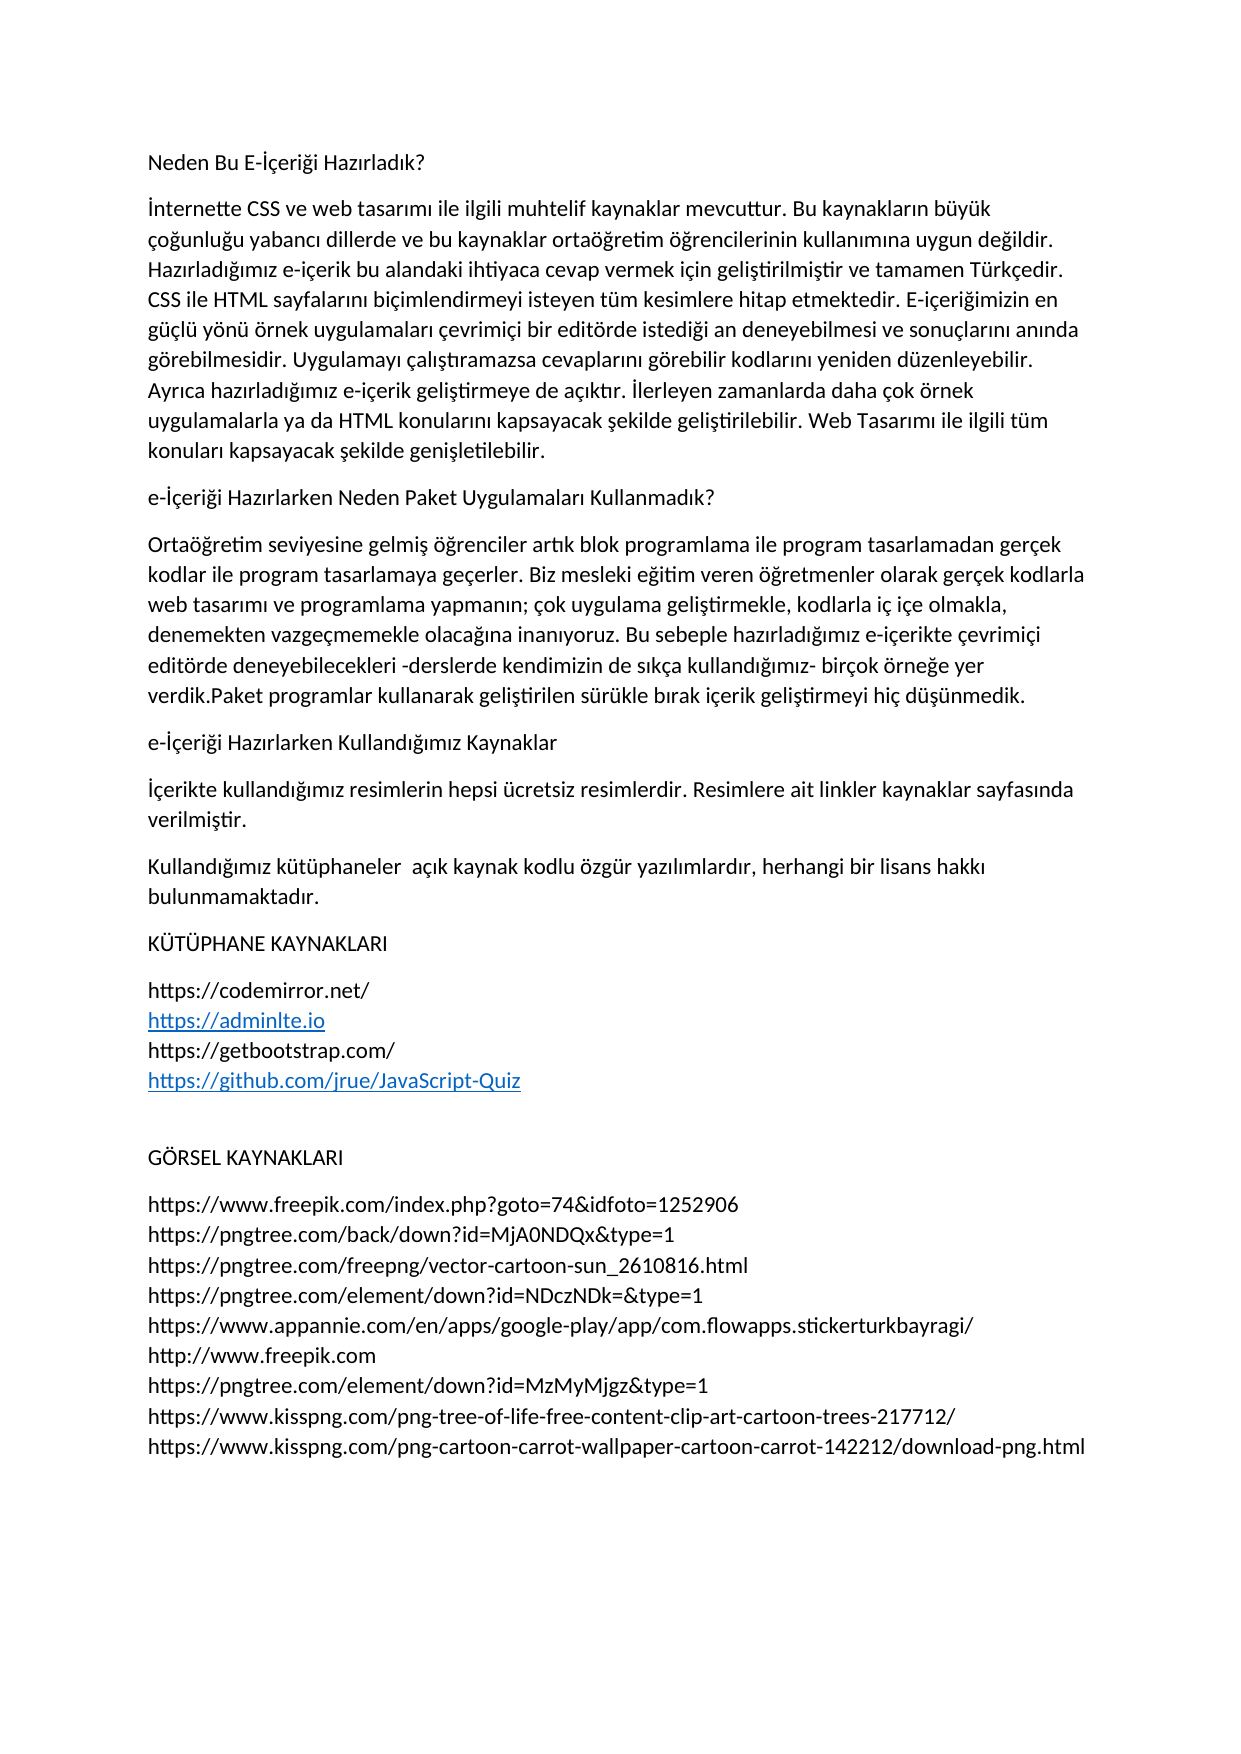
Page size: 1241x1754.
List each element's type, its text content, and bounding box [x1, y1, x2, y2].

text http://www.freepik.com [148, 1341, 1093, 1369]
text https://codemirror.net/ https://adminlte.io https://getbootstrap.com/ https://github.com/jrue/JavaScript-Quiz [148, 976, 1093, 1124]
text https://pngtree.com/back/down?id=MjA0NDQx&type=1 [148, 1221, 1093, 1248]
text https://pngtree.com/freepng/vector-cartoon-sun_2610816.html [148, 1251, 1093, 1279]
text https://www.kisspng.com/png-tree-of-life-free-content-clip-art-cartoon-trees-217712/ [148, 1402, 1093, 1430]
text Neden Bu E-İçeriği Hazırladık? [148, 148, 1093, 176]
text İnternette CSS ve web tasarımı ile ilgili muhtelif kaynaklar mevcuttur. Bu kaynakların büyük çoğunluğu yabancı dillerde ve bu kaynaklar ortaöğretim öğrencilerinin kullanımına uygun değildir. Hazırladığımız e-içerik bu alandaki ihtiyaca cevap vermek için geliştirilmiştir ve tamamen Türkçedir. CSS ile HTML sayfalarını biçimlendirmeyi isteyen tüm kesimlere hitap etmektedir. E-içeriğimizin en güçlü yönü örnek uygulamaları çevrimiçi bir editörde istediği an deneyebilmesi ve sonuçlarını anında görebilmesidir. Uygulamayı çalıştıramazsa cevaplarını görebilir kodlarını yeniden düzenleyebilir. Ayrıca hazırladığımız e-içerik geliştirmeye de açıktır. İlerleyen zamanlarda daha çok örnek uygulamalarla ya da HTML konularını kapsayacak şekilde geliştirilebilir. Web Tasarımı ile ilgili tüm konuları kapsayacak şekilde genişletilebilir. [148, 194, 1093, 464]
text https://www.freepik.com/index.php?goto=74&idfoto=1252906 [148, 1190, 1093, 1218]
text GÖRSEL KAYNAKLARI [148, 1143, 1093, 1171]
text https://pngtree.com/element/down?id=NDczNDk=&type=1 [148, 1281, 1093, 1309]
text e-İçeriği Hazırlarken Kullandığımız Kaynaklar [148, 728, 1093, 756]
text e-İçeriği Hazırlarken Neden Paket Uygulamaları Kullanmadık? [148, 483, 1093, 511]
text https://www.kisspng.com/png-cartoon-carrot-wallpaper-cartoon-carrot-142212/download-png.html [148, 1432, 1093, 1460]
text https://www.appannie.com/en/apps/google-play/app/com.flowapps.stickerturkbayragi/ [148, 1311, 1093, 1339]
text KÜTÜPHANE KAYNAKLARI [148, 929, 1093, 957]
text Ortaöğretim seviyesine gelmiş öğrenciler artık blok programlama ile program tasarlamadan gerçek kodlar ile program tasarlamaya geçerler. Biz mesleki eğitim veren öğretmenler olarak gerçek kodlarla web tasarımı ve programlama yapmanın; çok uygulama geliştirmekle, kodlarla iç içe olmakla, denemekten vazgeçmemekle olacağına inanıyoruz. Bu sebeple hazırladığımız e-içerikte çevrimiçi editörde deneyebilecekleri -derslerde kendimizin de sıkça kullandığımız- birçok örneğe yer verdik.Paket programlar kullanarak geliştirilen sürükle bırak içerik geliştirmeyi hiç düşünmedik. [148, 530, 1093, 709]
text İçerikte kullandığımız resimlerin hepsi ücretsiz resimlerdir. Resimlere ait linkler kaynaklar sayfasında verilmiştir. [148, 775, 1093, 833]
text Kullandığımız kütüphaneler açık kaynak kodlu özgür yazılımlardır, herhangi bir lisans hakkı bulunmamaktadır. [148, 852, 1093, 910]
text https://pngtree.com/element/down?id=MzMyMjgz&type=1 [148, 1372, 1093, 1399]
